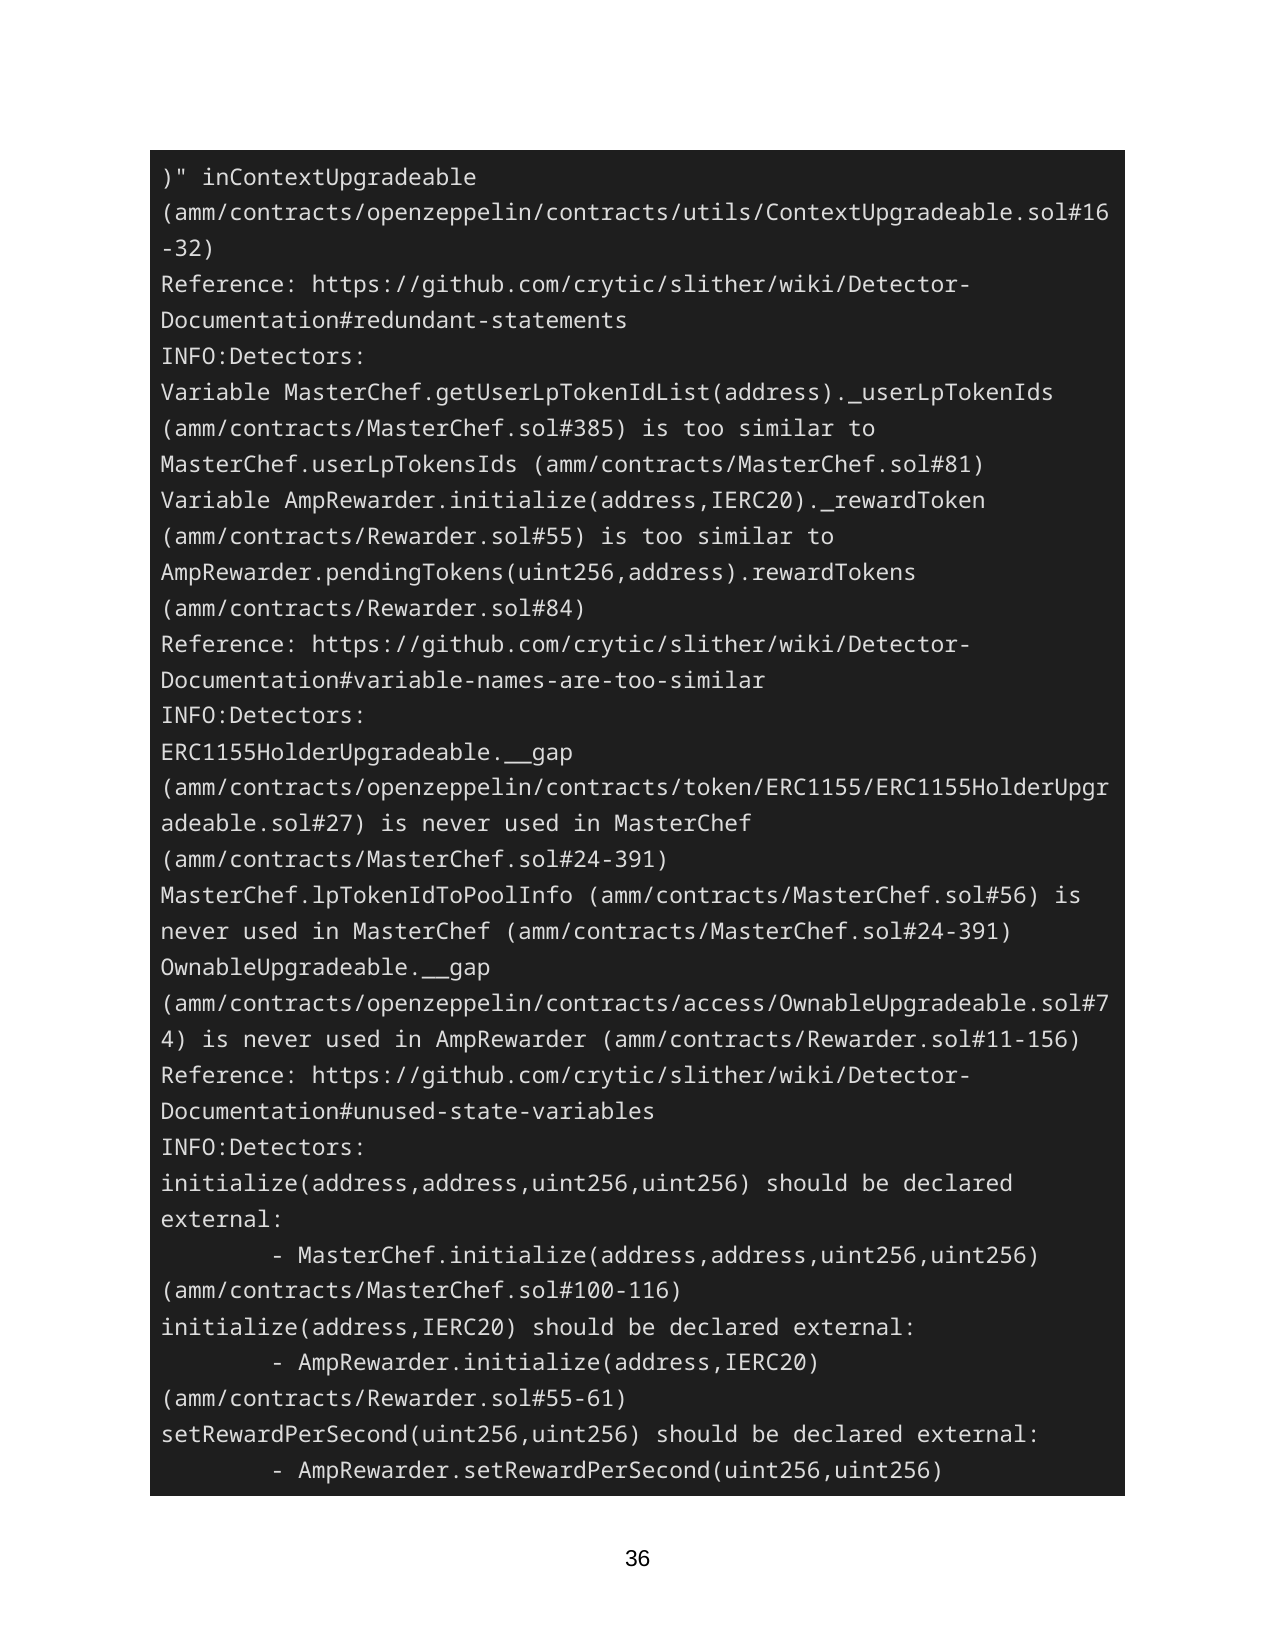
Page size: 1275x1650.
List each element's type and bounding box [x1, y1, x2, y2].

table_header [150, 150, 1125, 1496]
